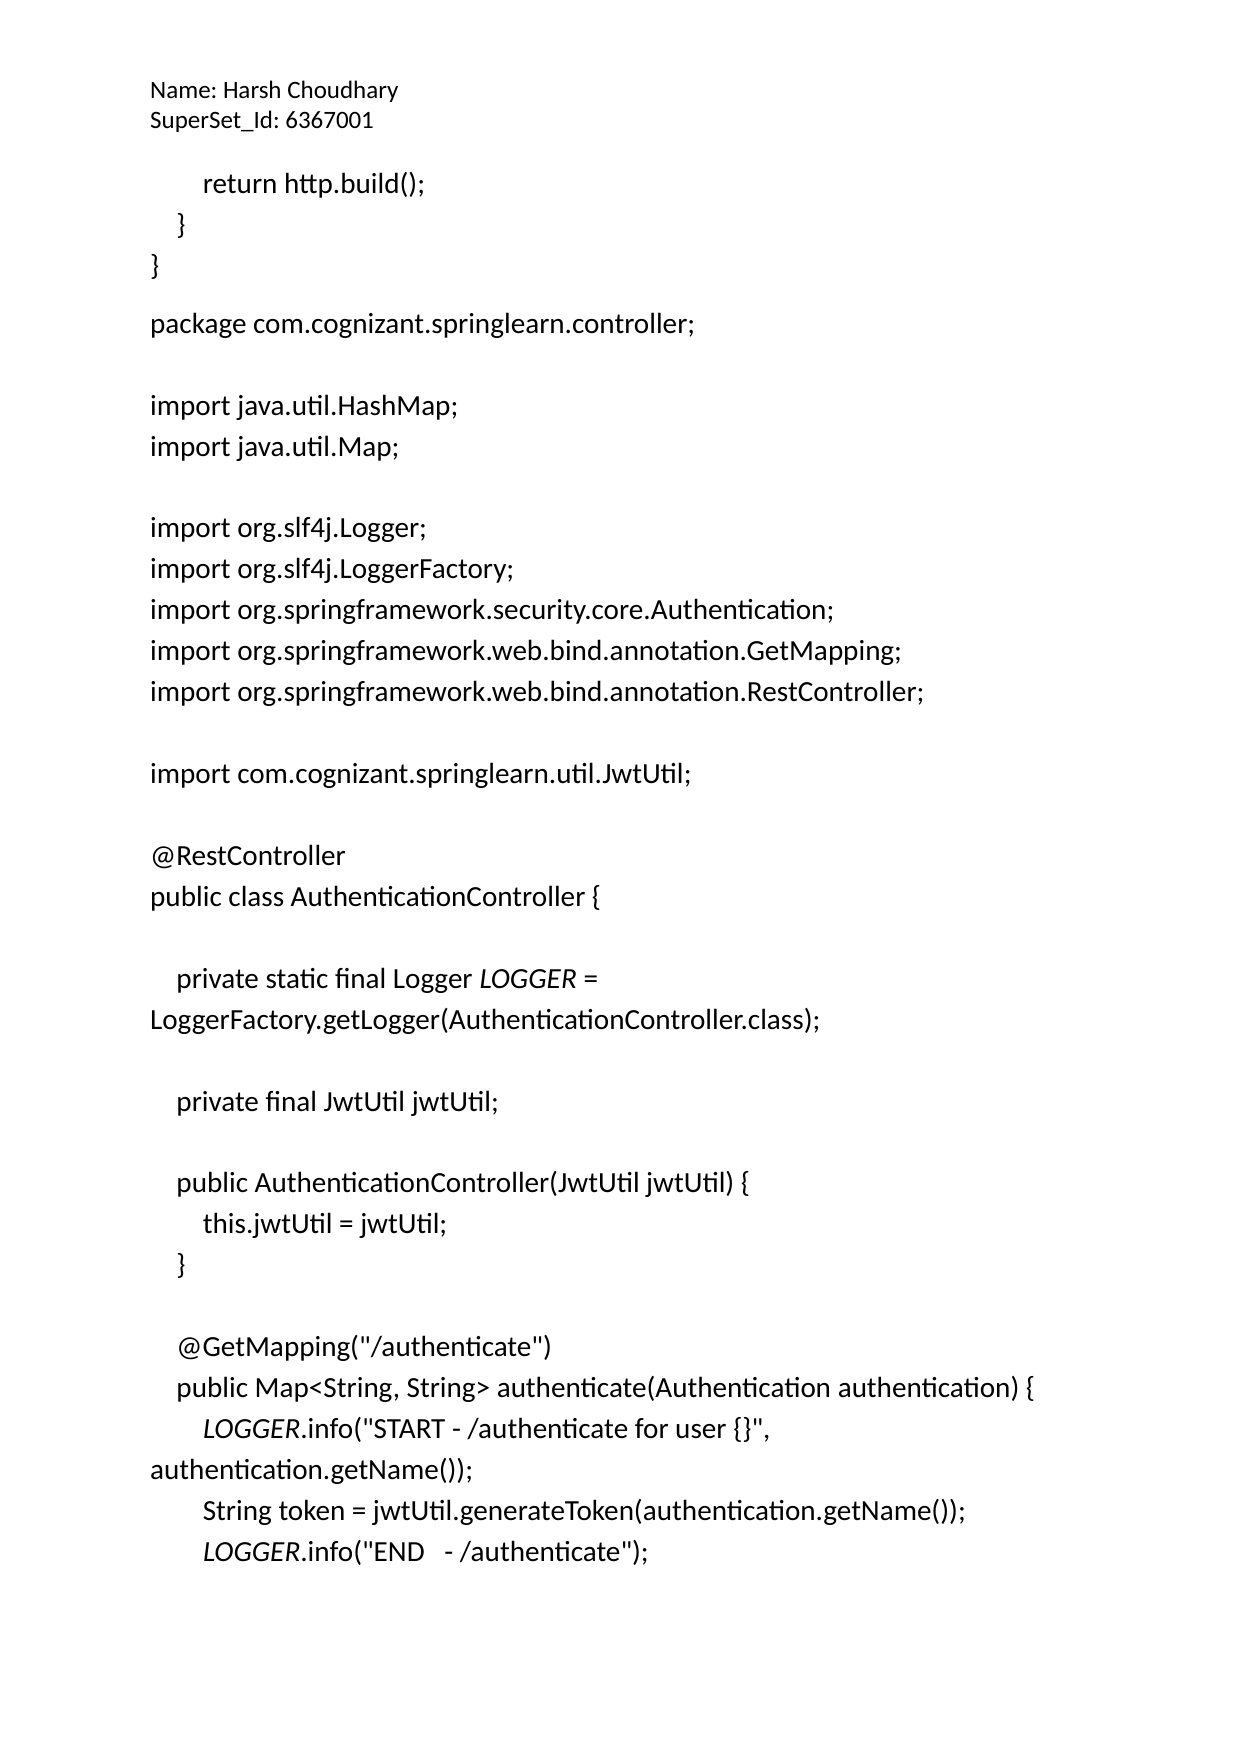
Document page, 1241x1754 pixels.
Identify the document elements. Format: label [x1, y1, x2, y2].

text [150, 165, 1090, 283]
text [150, 305, 1090, 1568]
